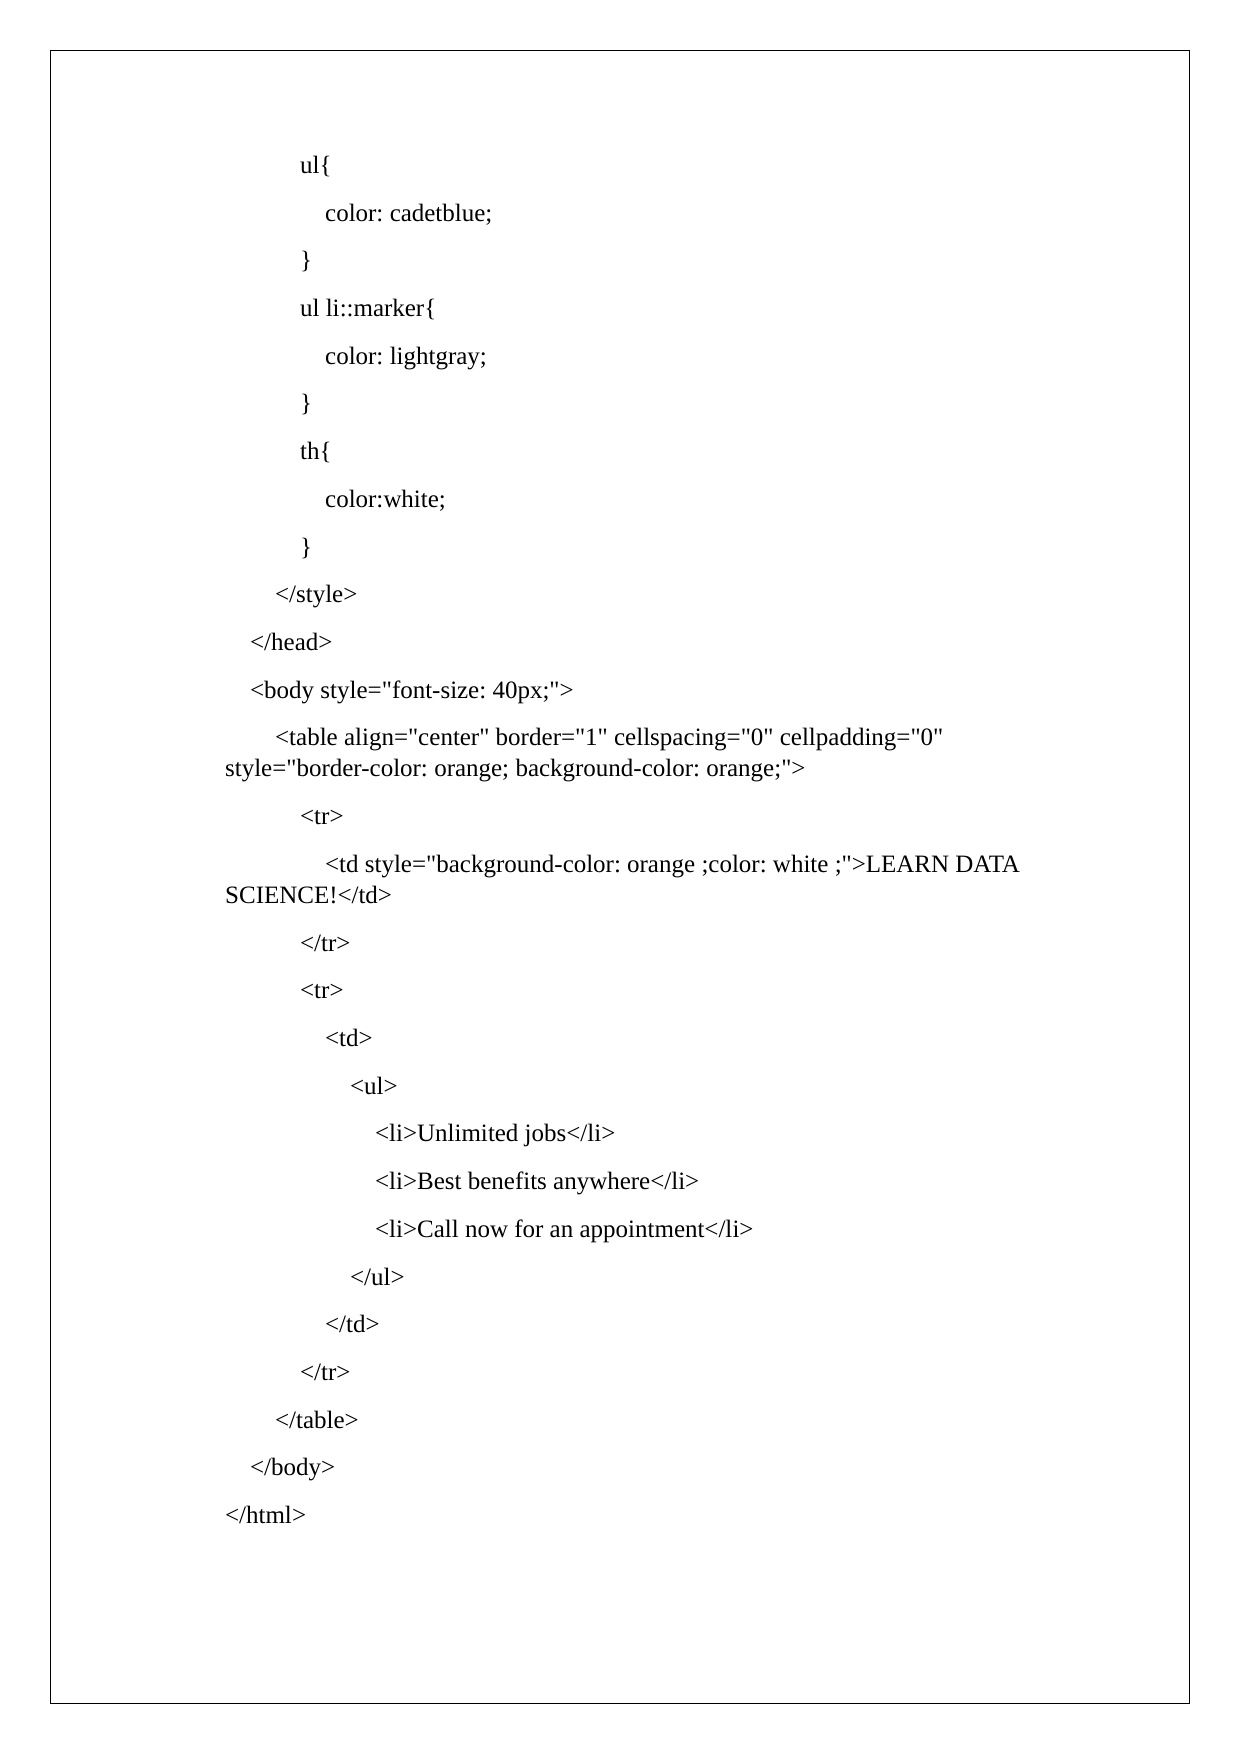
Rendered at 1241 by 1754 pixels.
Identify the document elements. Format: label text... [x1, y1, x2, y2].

text </body> [225, 1452, 1090, 1481]
text color:white; [225, 484, 1090, 513]
text ul li::marker{ [225, 293, 1090, 322]
text </head> [225, 627, 1090, 656]
text ul{ [225, 150, 1090, 179]
text </html> [225, 1500, 1090, 1529]
text <li>Best benefits anywhere</li> [225, 1166, 1090, 1195]
text </style> [225, 579, 1090, 608]
text <tr> [225, 975, 1090, 1004]
text <li>Unlimited jobs</li> [225, 1118, 1090, 1147]
text </ul> [225, 1262, 1090, 1290]
text <table align="center" border="1" cellspacing="0" cellpadding="0" style="border-color: orange; background-color: orange;"> [225, 722, 1090, 782]
text th{ [225, 436, 1090, 465]
text <td style="background-color: orange ;color: white ;">LEARN DATA SCIENCE!</td> [225, 849, 1090, 909]
text </table> [225, 1405, 1090, 1433]
text </tr> [225, 928, 1090, 956]
text color: cadetblue; [225, 198, 1090, 226]
text } [225, 388, 1090, 417]
text <td> [225, 1023, 1090, 1052]
text </tr> [225, 1357, 1090, 1386]
text <li>Call now for an appointment</li> [225, 1214, 1090, 1243]
text color: lightgray; [225, 341, 1090, 369]
text <ul> [225, 1071, 1090, 1099]
text <tr> [225, 801, 1090, 830]
text <body style="font-size: 40px;"> [225, 675, 1090, 703]
text } [225, 245, 1090, 274]
text } [225, 532, 1090, 560]
text </td> [225, 1309, 1090, 1338]
